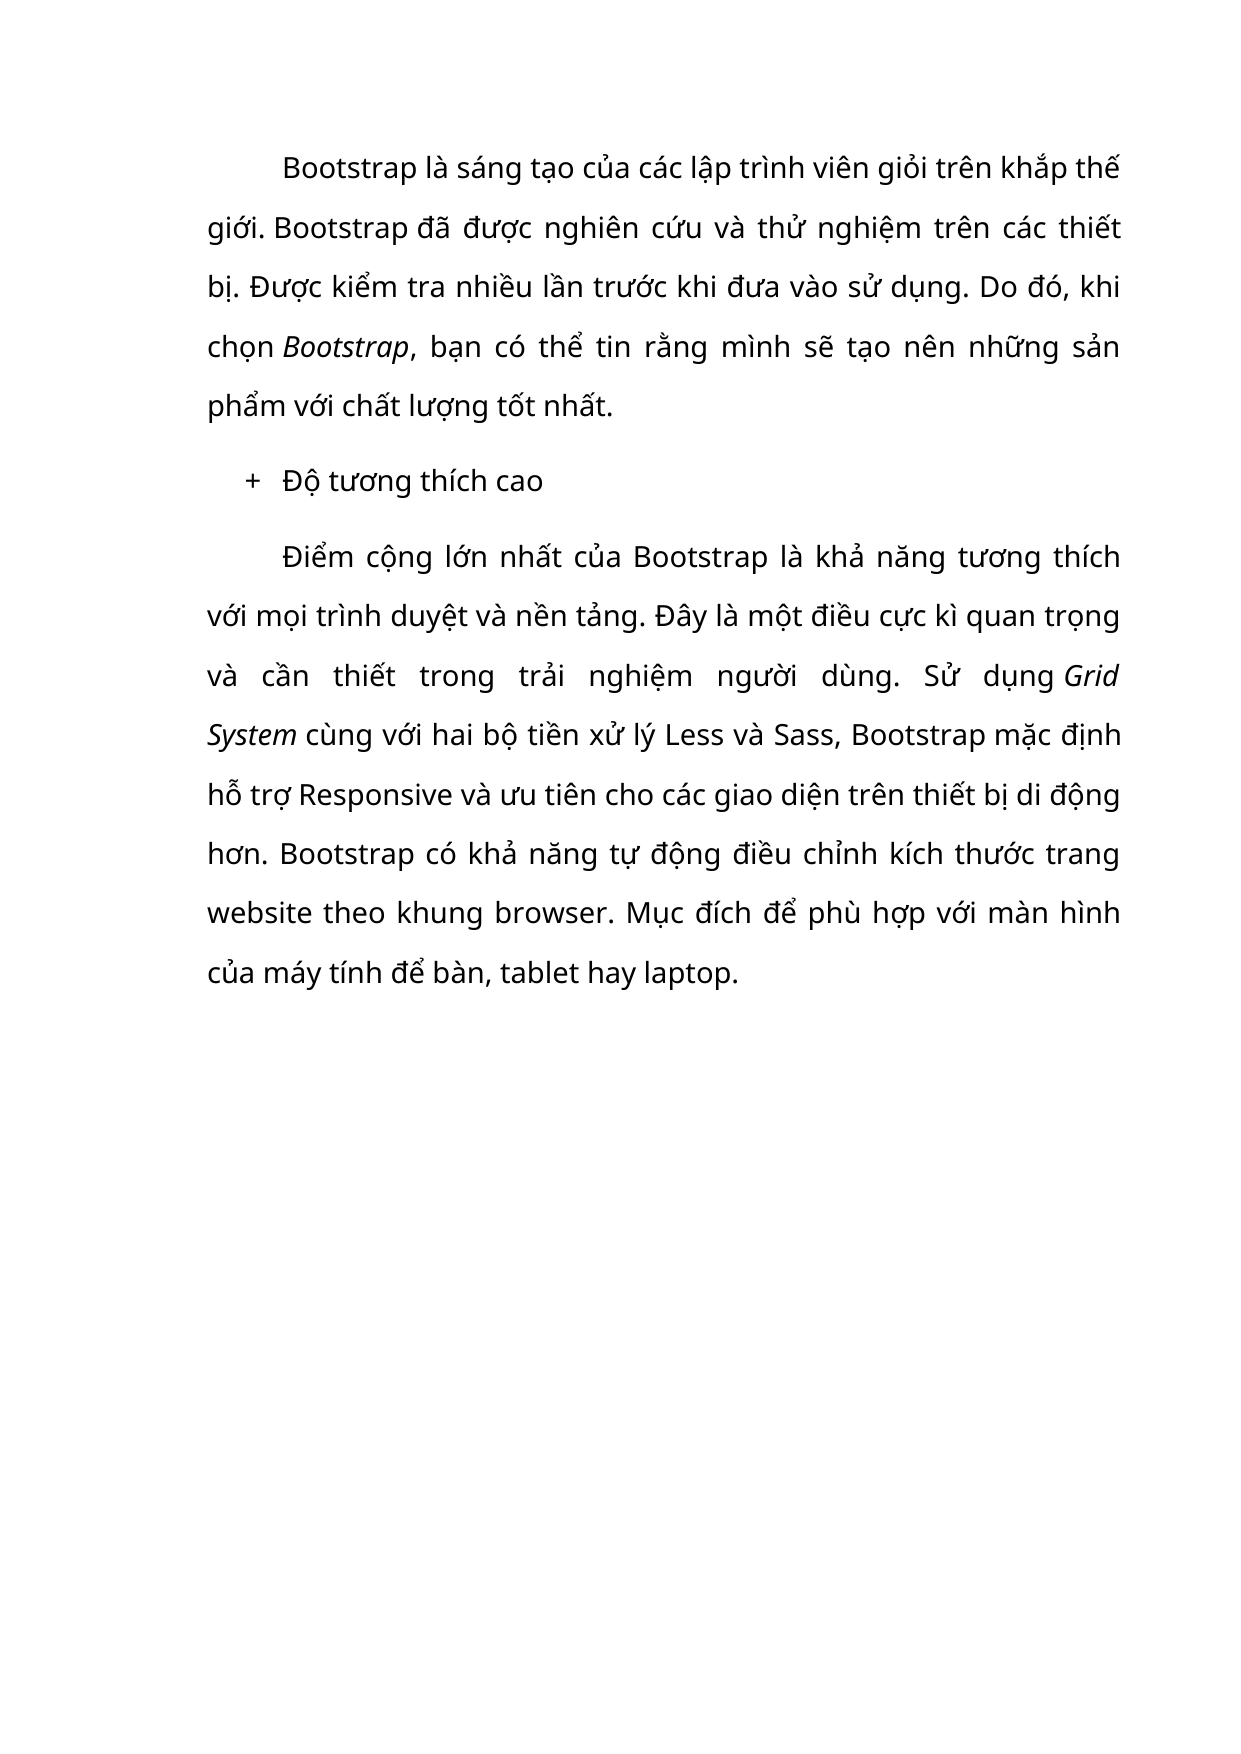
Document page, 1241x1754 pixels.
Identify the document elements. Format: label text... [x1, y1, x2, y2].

text Bootstrap là sáng tạo của các lập trình viên giỏi trên khắp thế giới. Bootstrap đã được nghiên cứu và thử nghiệm trên các thiết bị. Được kiểm tra nhiều lần trước khi đưa vào sử dụng. Do đó, khi chọn Bootstrap, bạn có thể tin rằng mình sẽ tạo nên những sản phẩm với chất lượng tốt nhất. [207, 148, 1122, 425]
text Điểm cộng lớn nhất của Bootstrap là khả năng tương thích với mọi trình duyệt và nền tảng. Đây là một điều cực kì quan trọng và cần thiết trong trải nghiệm người dùng. Sử dụng Grid System cùng với hai bộ tiền xử lý Less và Sass, Bootstrap mặc định hỗ trợ Responsive và ưu tiên cho các giao diện trên thiết bị di động hơn. Bootstrap có khả năng tự động điều chỉnh kích thước trang website theo khung browser. Mục đích để phù hợp với màn hình của máy tính để bàn, tablet hay laptop. [207, 536, 1122, 992]
list Độ tương thích cao [244, 461, 1122, 500]
